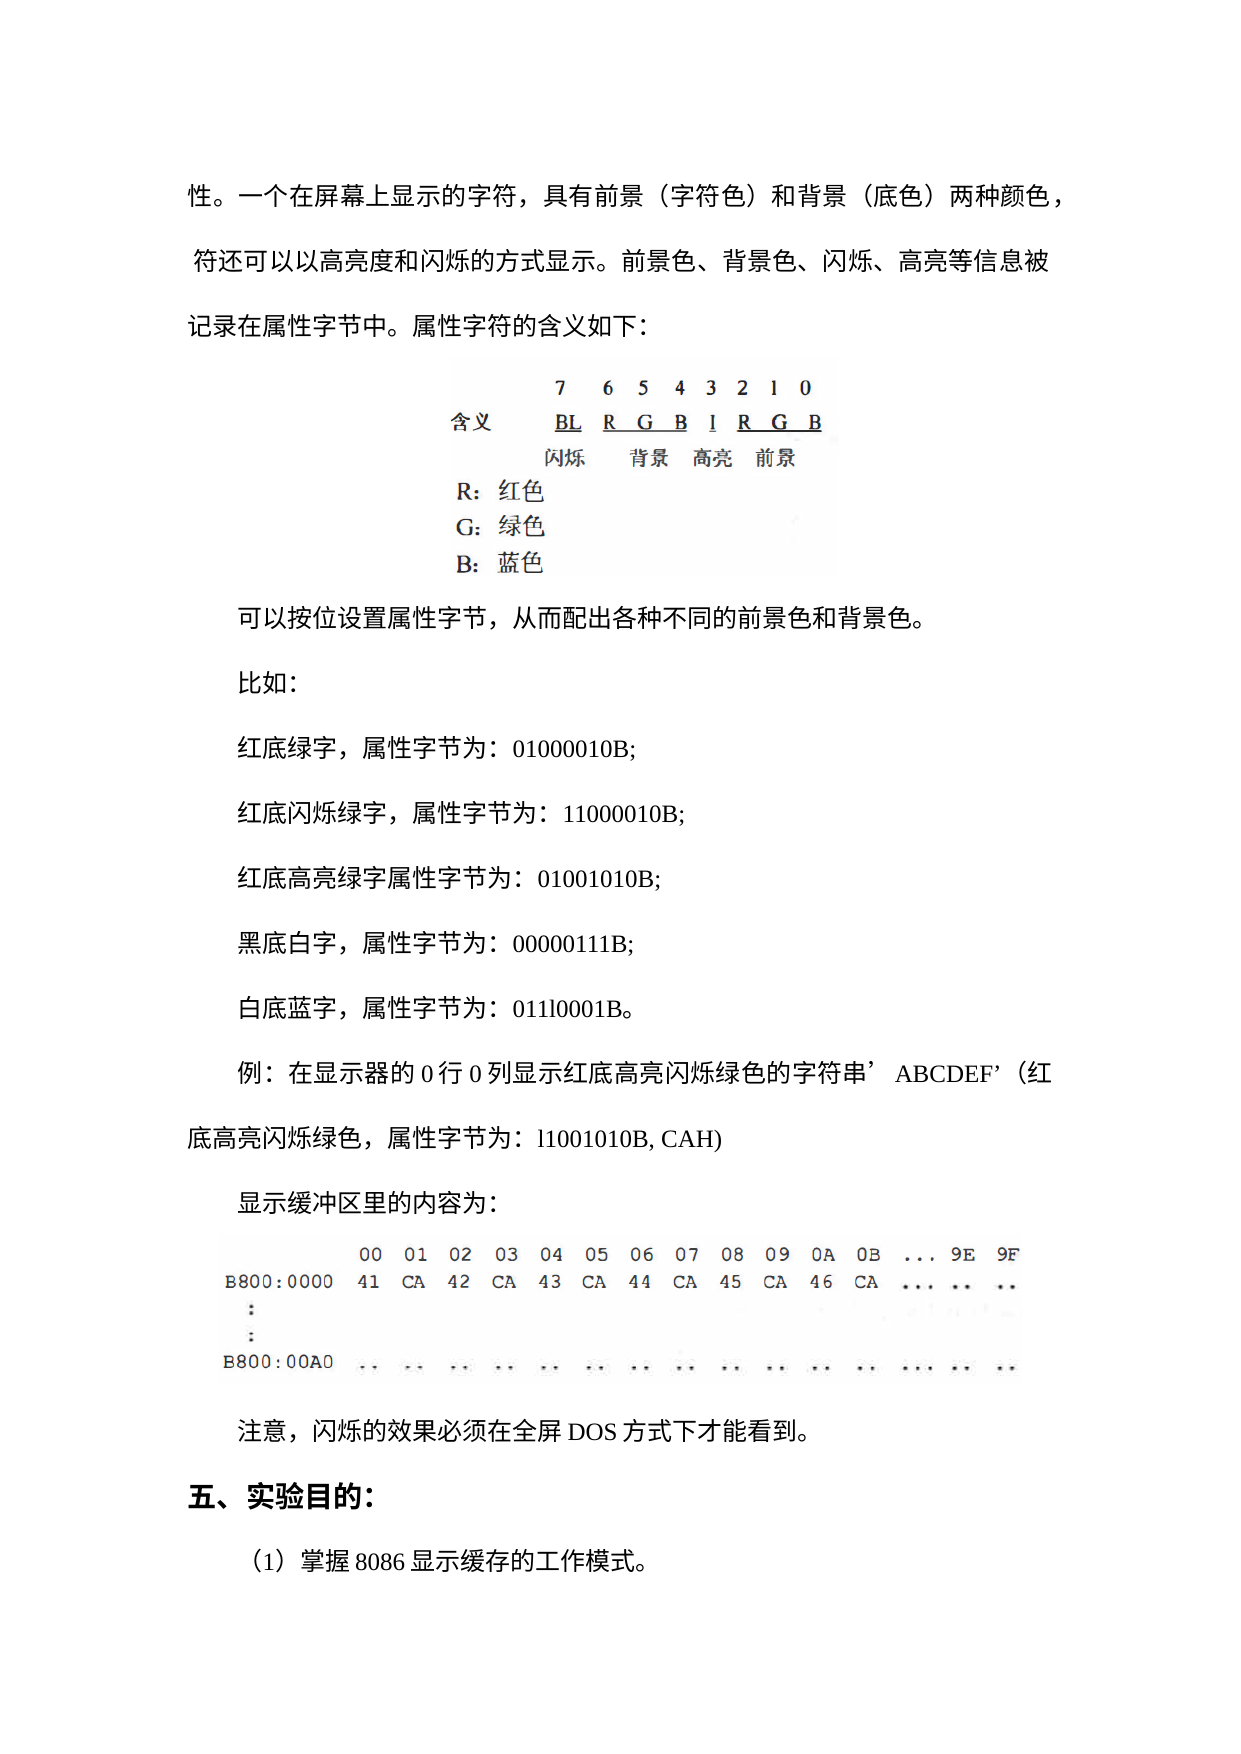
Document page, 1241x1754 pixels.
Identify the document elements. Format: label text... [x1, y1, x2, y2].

text 黑底白字，属性字节为：00000111B; [187, 909, 1053, 974]
text 比如： [187, 649, 1053, 714]
picture [450, 357, 840, 576]
text （1）掌握8086显示缓存的工作模式。 [187, 1527, 1053, 1592]
text 注意，闪烁的效果必须在全屏DOS方式下才能看到。 [187, 1397, 1053, 1462]
text 显示缓冲区里的内容为： [187, 1169, 1053, 1234]
text 五、实验目的： [187, 1462, 1053, 1527]
text 例：在显示器的0行0列显示红底高亮闪烁绿色的字符串’ABCDEF’（红底高亮闪烁绿色，属性字节为：l1001010B, CAH) [187, 1039, 1053, 1169]
picture [218, 1234, 1023, 1383]
text 白底蓝字，属性字节为：011l0001B。 [187, 974, 1053, 1039]
text 红底闪烁绿字，属性字节为：11000010B; [187, 779, 1053, 844]
text 红底高亮绿字属性字节为：01001010B; [187, 844, 1053, 909]
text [187, 162, 1053, 357]
text 可以按位设置属性字节，从而配出各种不同的前景色和背景色。 [187, 584, 1053, 649]
text 红底绿字，属性字节为：01000010B; [187, 714, 1053, 779]
